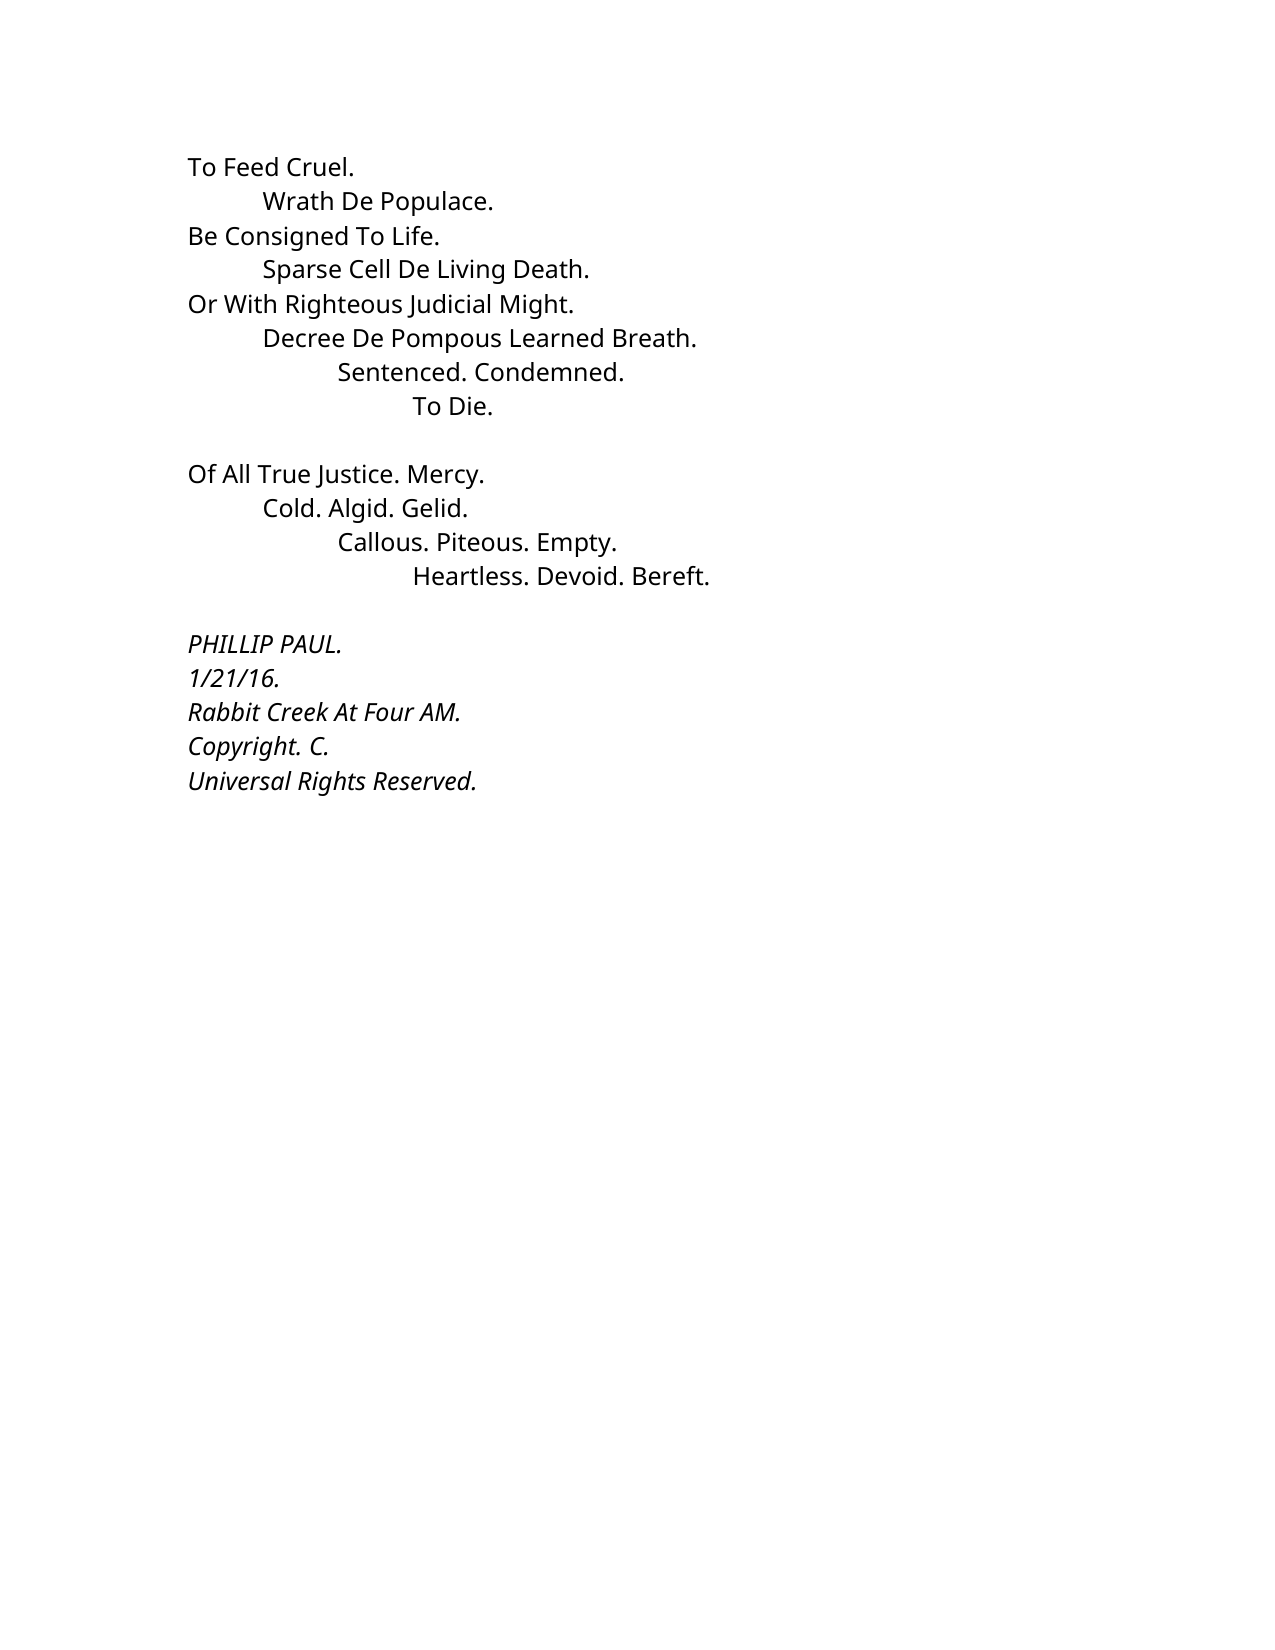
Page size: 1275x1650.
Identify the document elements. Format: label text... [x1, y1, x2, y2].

text To Feed Cruel. [187, 150, 1087, 184]
text Callous. Piteous. Empty. [262, 525, 1087, 559]
text Of All True Justice. Mercy. [187, 457, 1087, 491]
text Or With Righteous Judicial Might. [187, 286, 1087, 320]
text Copyright. C. [187, 729, 1087, 763]
text Rabbit Creek At Four AM. [187, 695, 1087, 729]
text PHILLIP PAUL. [187, 627, 1087, 661]
text Be Consigned To Life. [187, 218, 1087, 252]
text Cold. Algid. Gelid. [187, 491, 1087, 525]
text Decree De Pompous Learned Breath. [187, 320, 1087, 354]
text Heartless. Devoid. Bereft. [337, 559, 1087, 593]
text Sentenced. Condemned. [262, 354, 1087, 388]
text Sparse Cell De Living Death. [187, 252, 1087, 286]
text Wrath De Populace. [187, 184, 1087, 218]
text To Die. [337, 388, 1087, 422]
text 1/21/16. [187, 661, 1087, 695]
text Universal Rights Reserved. [187, 763, 1087, 797]
